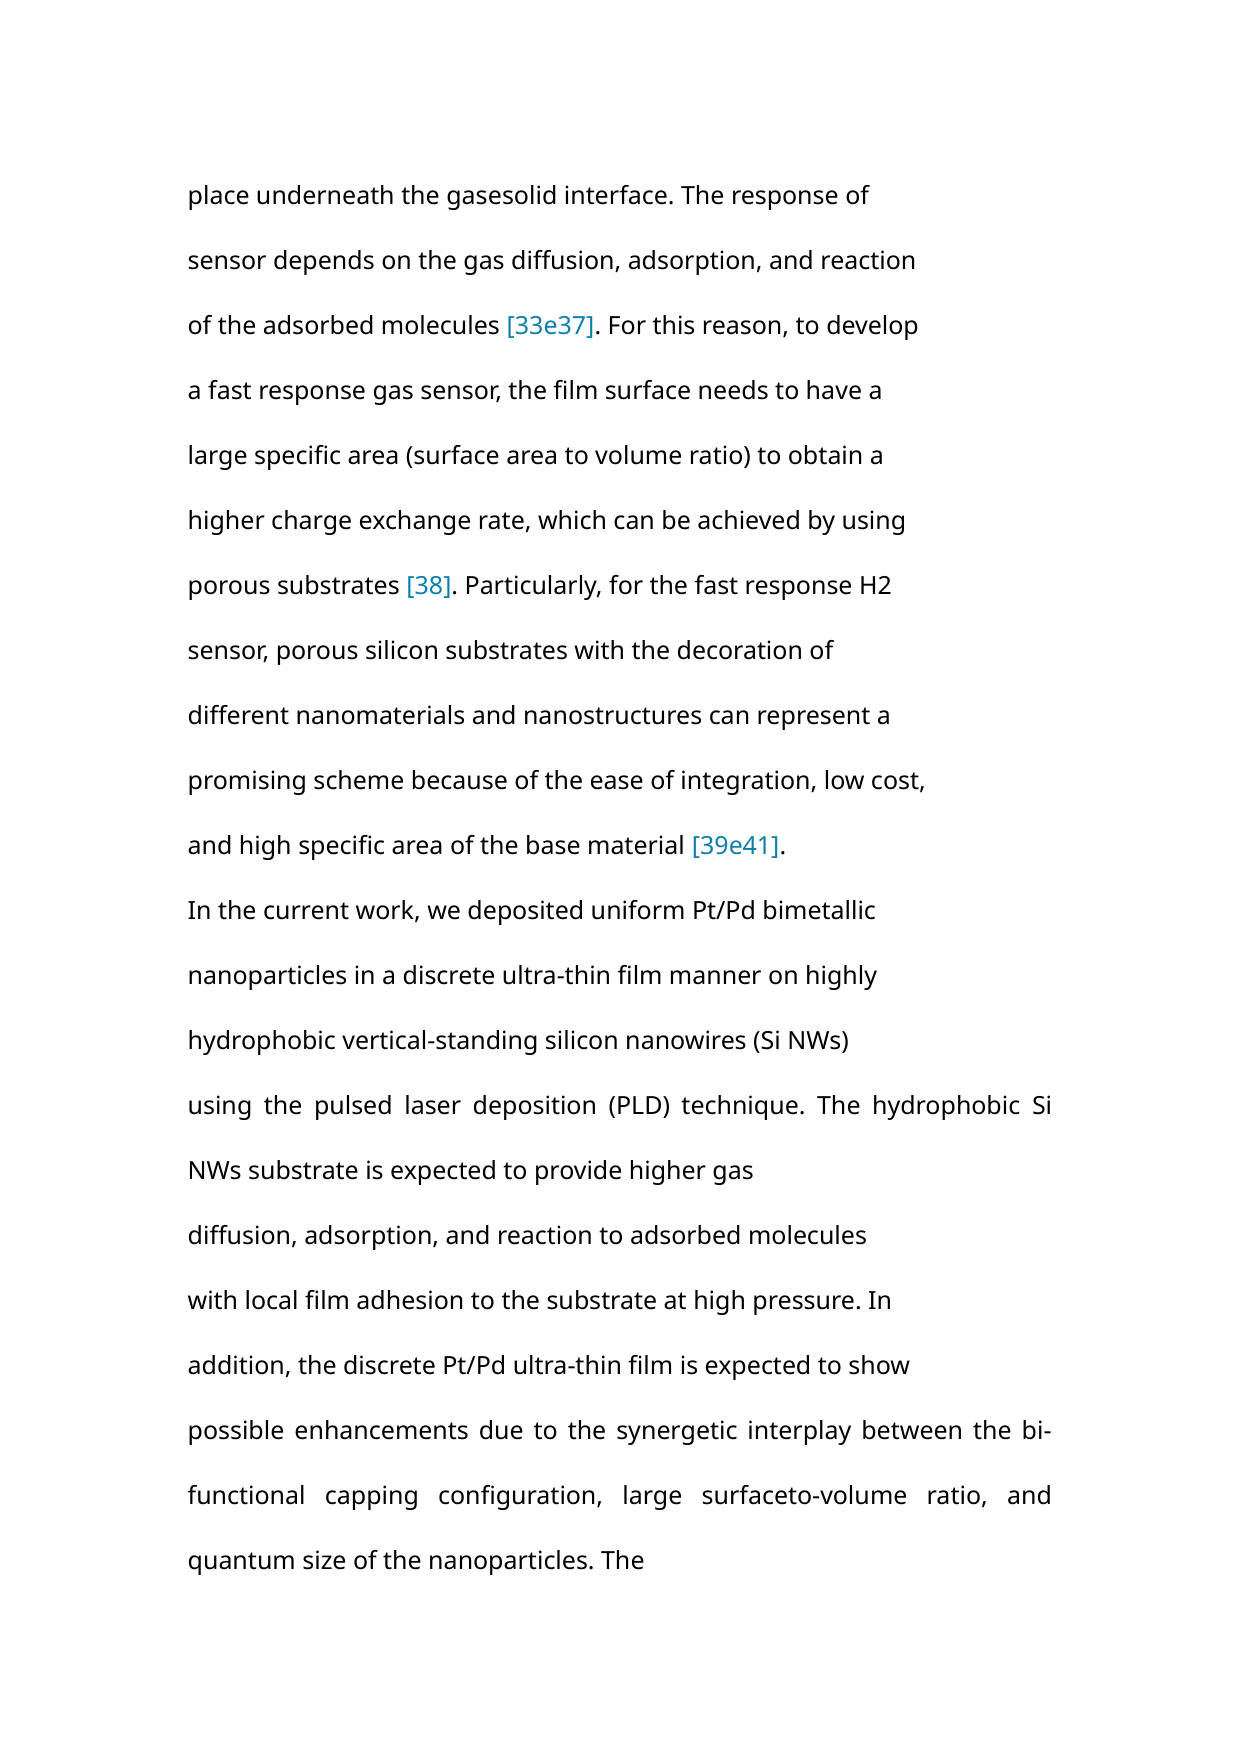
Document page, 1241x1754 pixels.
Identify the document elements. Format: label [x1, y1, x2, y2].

text [187, 162, 1053, 1592]
